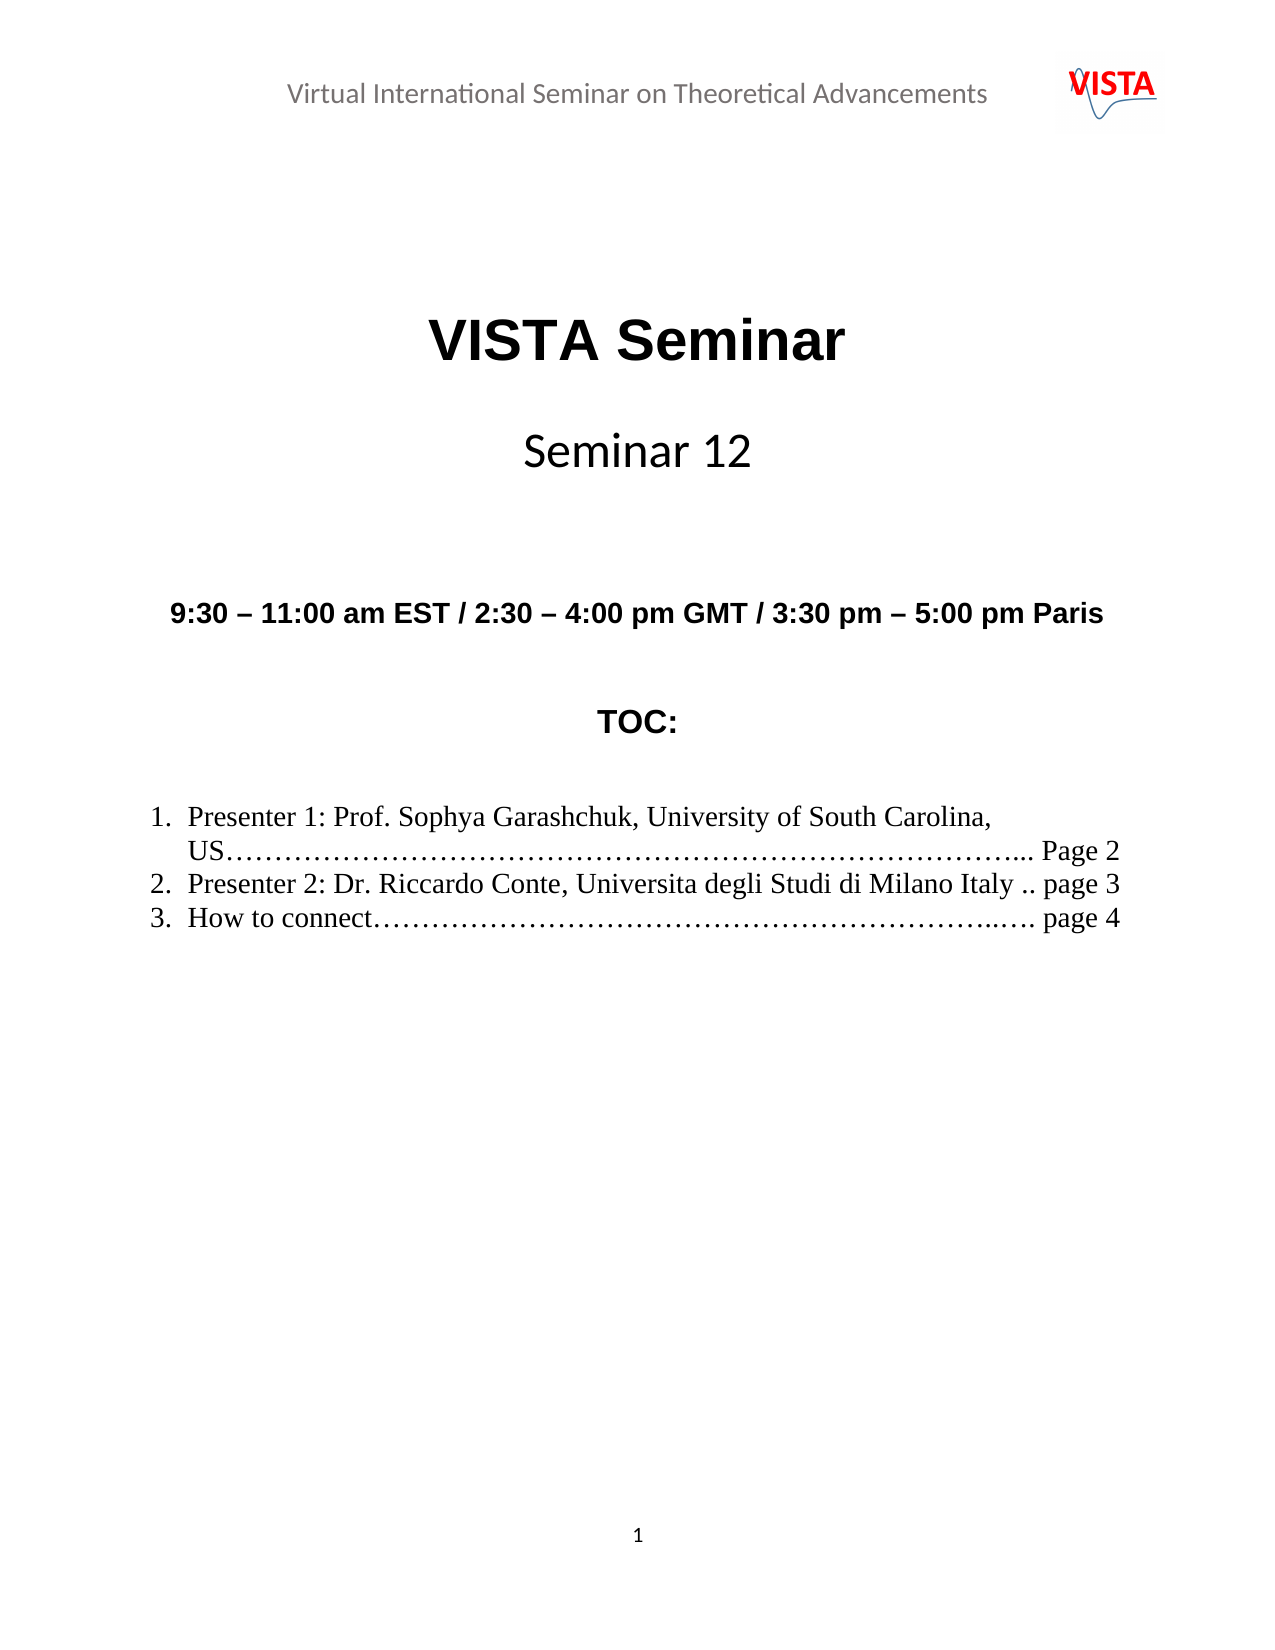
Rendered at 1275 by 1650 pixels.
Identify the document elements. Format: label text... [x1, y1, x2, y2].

list Presenter 1: Prof. Sophya Garashchuk, University of South Carolina, US………………………………………………………………………... Page 2 [150, 799, 1125, 866]
title 9:30 – 11:00 am EST / 2:30 – 4:00 pm GMT / 3:30 pm – 5:00 pm Paris [150, 596, 1125, 630]
title VISTA Seminar [150, 305, 1125, 372]
picture [1055, 51, 1165, 134]
list How to connect………………………………………………………..…. page 4 [150, 900, 1125, 933]
text Seminar 12 [150, 418, 1125, 479]
list Presenter 2: Dr. Riccardo Conte, Universita degli Studi di Milano Italy .. page 3 [150, 866, 1125, 900]
title TOC: [150, 702, 1125, 741]
